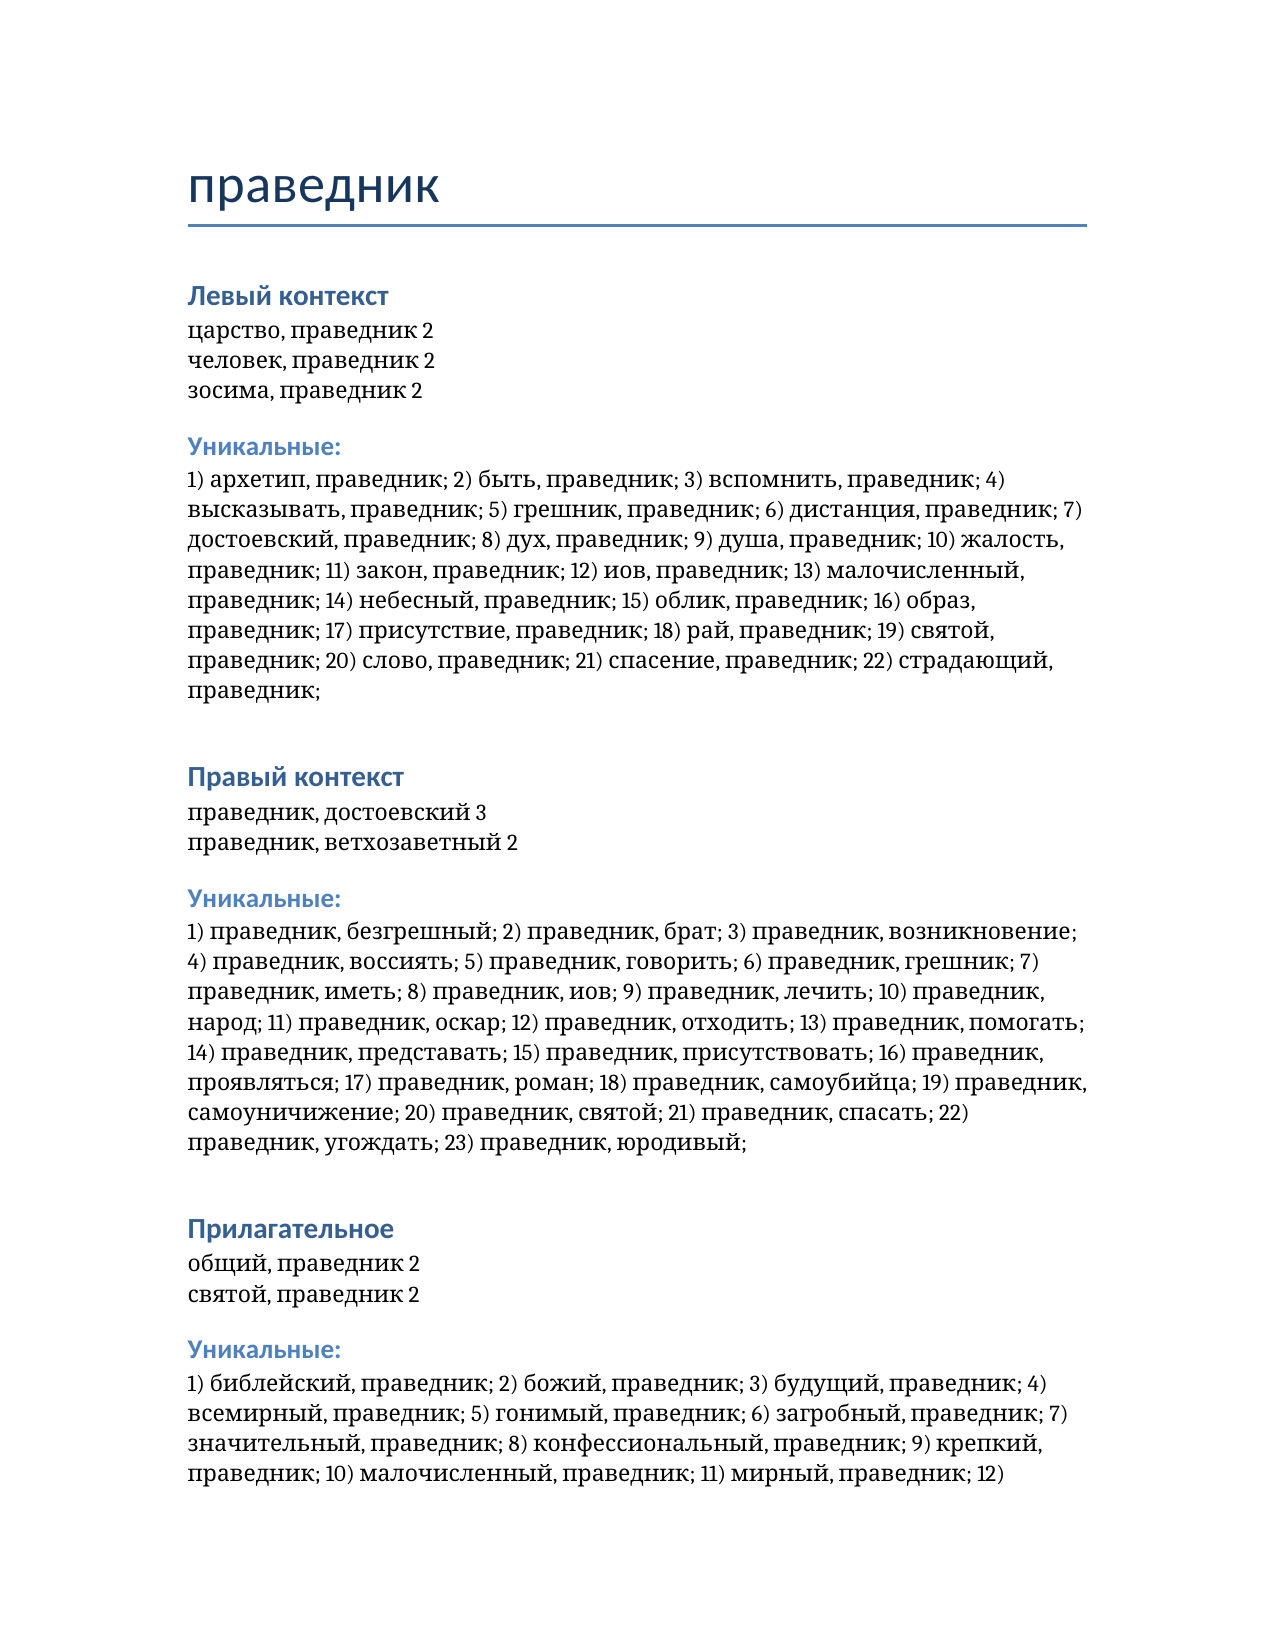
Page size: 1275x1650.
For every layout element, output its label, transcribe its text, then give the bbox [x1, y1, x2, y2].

subtitle Правый контекст [187, 758, 1087, 794]
text 1) праведник, безгрешный; 2) праведник, брат; 3) праведник, возникновение; 4) праведник, воссиять; 5) праведник, говорить; 6) праведник, грешник; 7) праведник, иметь; 8) праведник, иов; 9) праведник, лечить; 10) праведник, народ; 11) праведник, оскар; 12) праведник, отходить; 13) праведник, помогать; 14) праведник, представать; 15) праведник, присутствовать; 16) праведник, проявляться; 17) праведник, роман; 18) праведник, самоубийца; 19) праведник, самоуничижение; 20) праведник, святой; 21) праведник, спасать; 22) праведник, угождать; 23) праведник, юродивый; [187, 919, 1087, 1156]
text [187, 1370, 1087, 1487]
subtitle Уникальные: [187, 1332, 1087, 1366]
text праведник, достоевский 3 праведник, ветхозаветный 2 [187, 799, 1087, 856]
title праведник [187, 150, 1087, 227]
subtitle Прилагательное [187, 1210, 1087, 1246]
subtitle Левый контекст [187, 277, 1087, 312]
text 1) архетип, праведник; 2) быть, праведник; 3) вспомнить, праведник; 4) высказывать, праведник; 5) грешник, праведник; 6) дистанция, праведник; 7) достоевский, праведник; 8) дух, праведник; 9) душа, праведник; 10) жалость, праведник; 11) закон, праведник; 12) иов, праведник; 13) малочисленный, праведник; 14) небесный, праведник; 15) облик, праведник; 16) образ, праведник; 17) присутствие, праведник; 18) рай, праведник; 19) святой, праведник; 20) слово, праведник; 21) спасение, праведник; 22) страдающий, праведник; [187, 467, 1087, 705]
text общий, праведник 2 святой, праведник 2 [187, 1251, 1087, 1308]
subtitle Уникальные: [187, 881, 1087, 914]
text царство, праведник 2 человек, праведник 2 зосима, праведник 2 [187, 317, 1087, 404]
subtitle Уникальные: [187, 429, 1087, 462]
